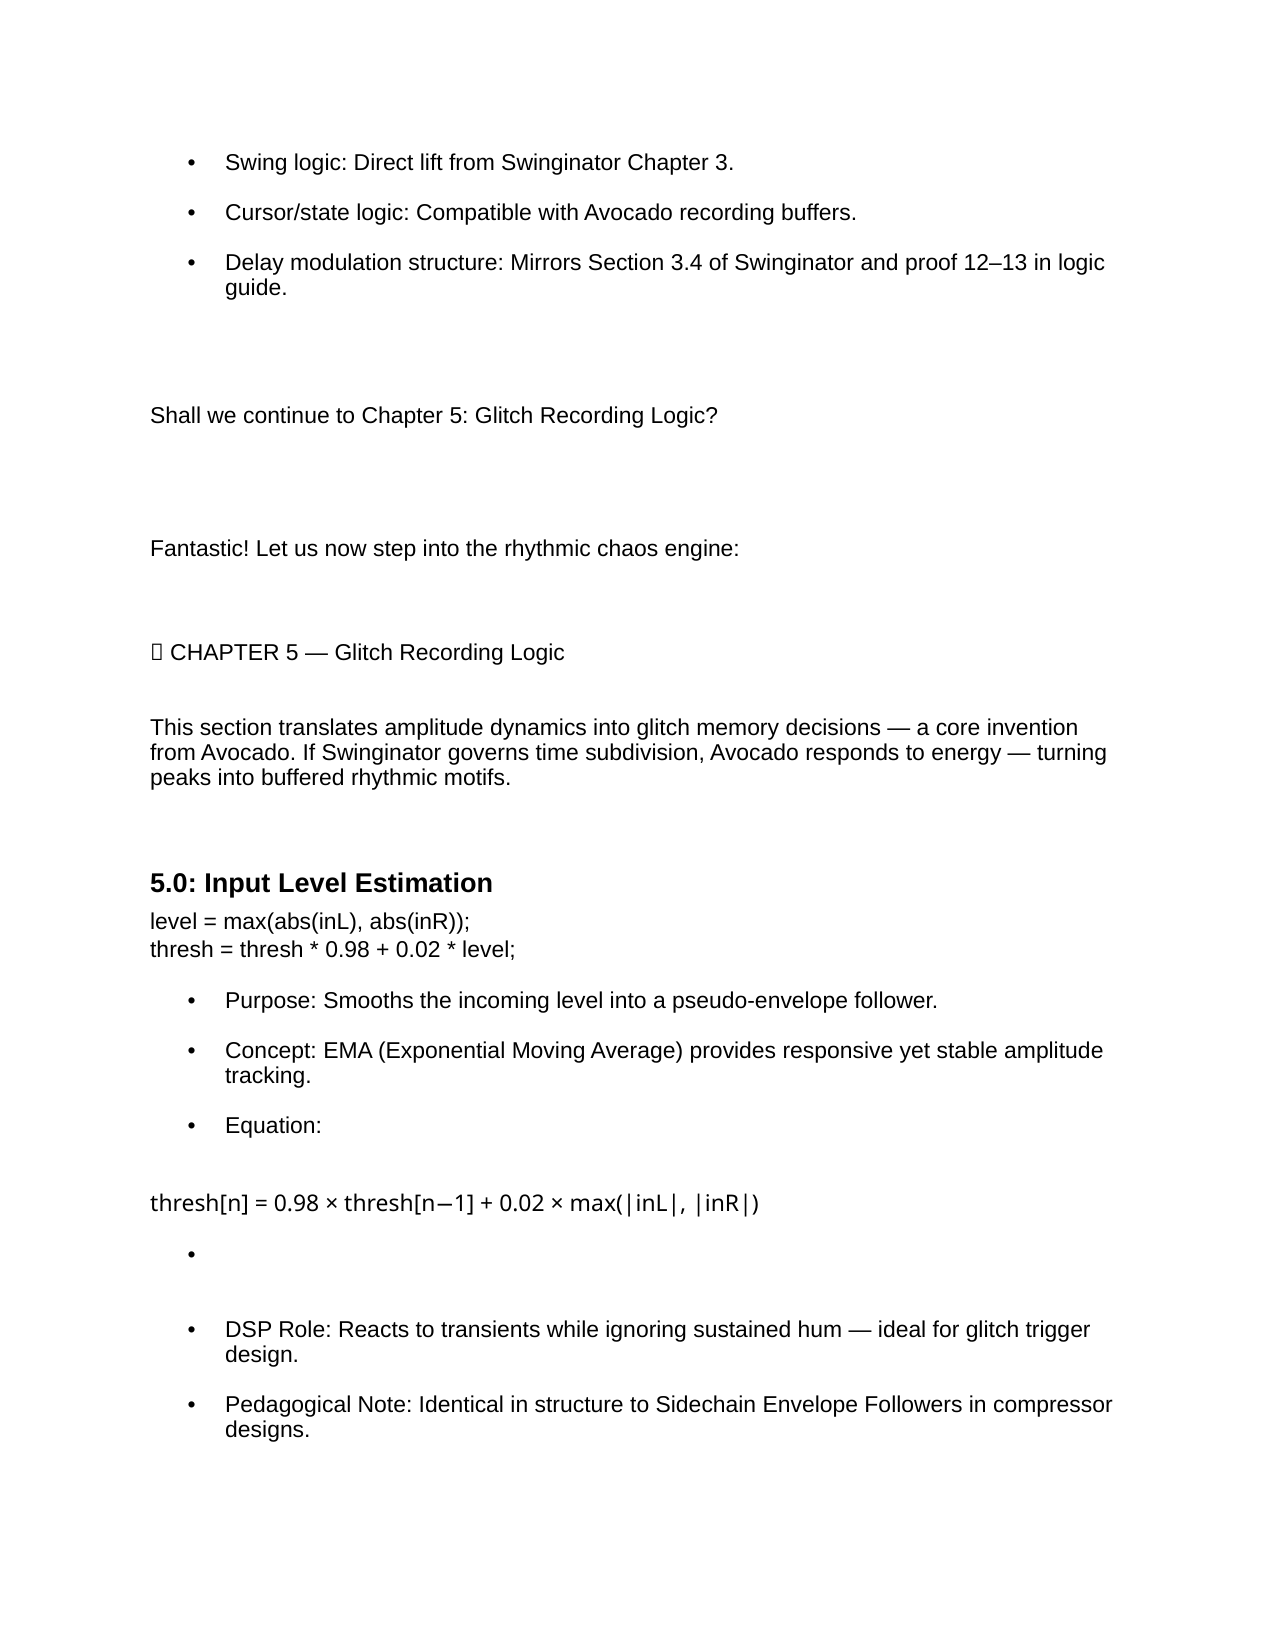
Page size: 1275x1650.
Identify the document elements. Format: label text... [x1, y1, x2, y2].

text thresh = thresh * 0.98 + 0.02 * level; [150, 935, 1125, 964]
list Swing logic: Direct lift from Swinginator Chapter 3. [187, 150, 1125, 200]
text Fantastic! Let us now step into the rhythmic chaos engine: [150, 536, 1125, 561]
list Pedagogical Note: Identical in structure to Sidechain Envelope Followers in compressor designs. [187, 1392, 1125, 1467]
text 📘 CHAPTER 5 — Glitch Recording Logic [150, 640, 1125, 665]
list DSP Role: Reacts to transients while ignoring sustained hum — ideal for glitch trigger design. [187, 1317, 1125, 1392]
list Purpose: Smooths the incoming level into a pseudo-envelope follower. [187, 989, 1125, 1039]
text thresh[n] = 0.98 × thresh[n−1] + 0.02 × max(|inL|, |inR|) [150, 1189, 1125, 1217]
text 5.0: Input Level Estimation [150, 873, 1125, 898]
list Concept: EMA (Exponential Moving Average) provides responsive yet stable amplitude tracking. [187, 1039, 1125, 1114]
text Shall we continue to Chapter 5: Glitch Recording Logic? [150, 404, 1125, 429]
list Cursor/state logic: Compatible with Avocado recording buffers. [187, 200, 1125, 250]
list Equation: [187, 1114, 1125, 1164]
text This section translates amplitude dynamics into glitch memory decisions — a core invention from Avocado. If Swinginator governs time subdivision, Avocado responds to energy — turning peaks into buffered rhythmic motifs. [150, 715, 1125, 790]
list Delay modulation structure: Mirrors Section 3.4 of Swinginator and proof 12–13 in logic guide. [187, 250, 1125, 325]
text level = max(abs(inL), abs(inR)); [150, 906, 1125, 935]
